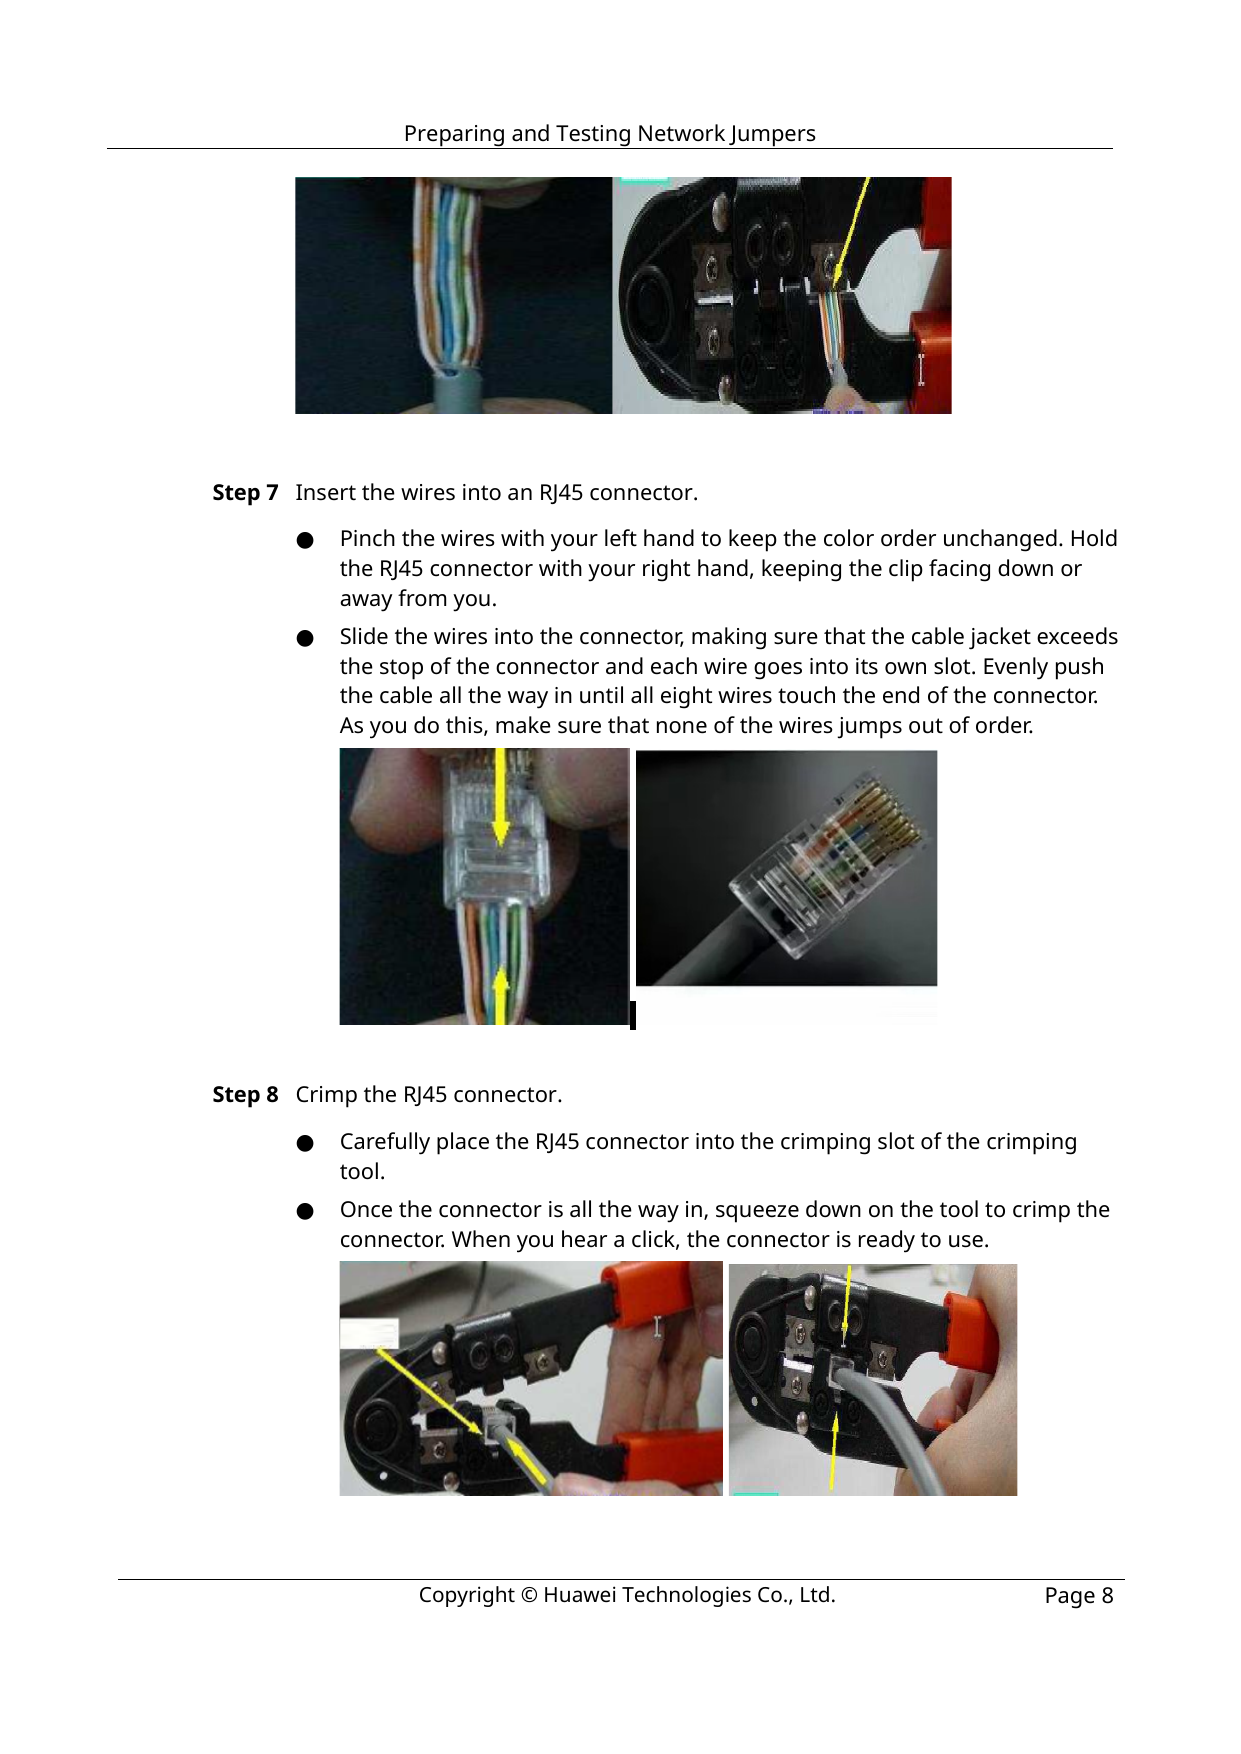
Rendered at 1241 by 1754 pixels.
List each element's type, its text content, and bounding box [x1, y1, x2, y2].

picture [295, 177, 952, 414]
picture [636, 749, 938, 1025]
list Slide the wires into the connector, making sure that the cable jacket exceeds the stop of the connector and each wire goes into its own slot. Evenly push the cable all the way in until all eight wires touch the end of the connector. As you do this, make sure that none of the wires jumps out of order. [295, 621, 1122, 740]
picture [339, 1261, 723, 1496]
list Once the connector is all the way in, squeeze down on the tool to crimp the connector. When you hear a click, the connector is ready to use. [295, 1194, 1122, 1253]
text Insert the wires into an RJ45 connector. [279, 477, 1122, 507]
picture [728, 1264, 1018, 1496]
text Crimp the RJ45 connector. [279, 1079, 1122, 1109]
picture [339, 748, 630, 1025]
list Carefully place the RJ45 connector into the crimping slot of the crimping tool. [295, 1126, 1122, 1186]
list Pinch the wires with your left hand to keep the color order unchanged. Hold the RJ45 connector with your right hand, keeping the clip facing down or away from you. [295, 523, 1122, 613]
